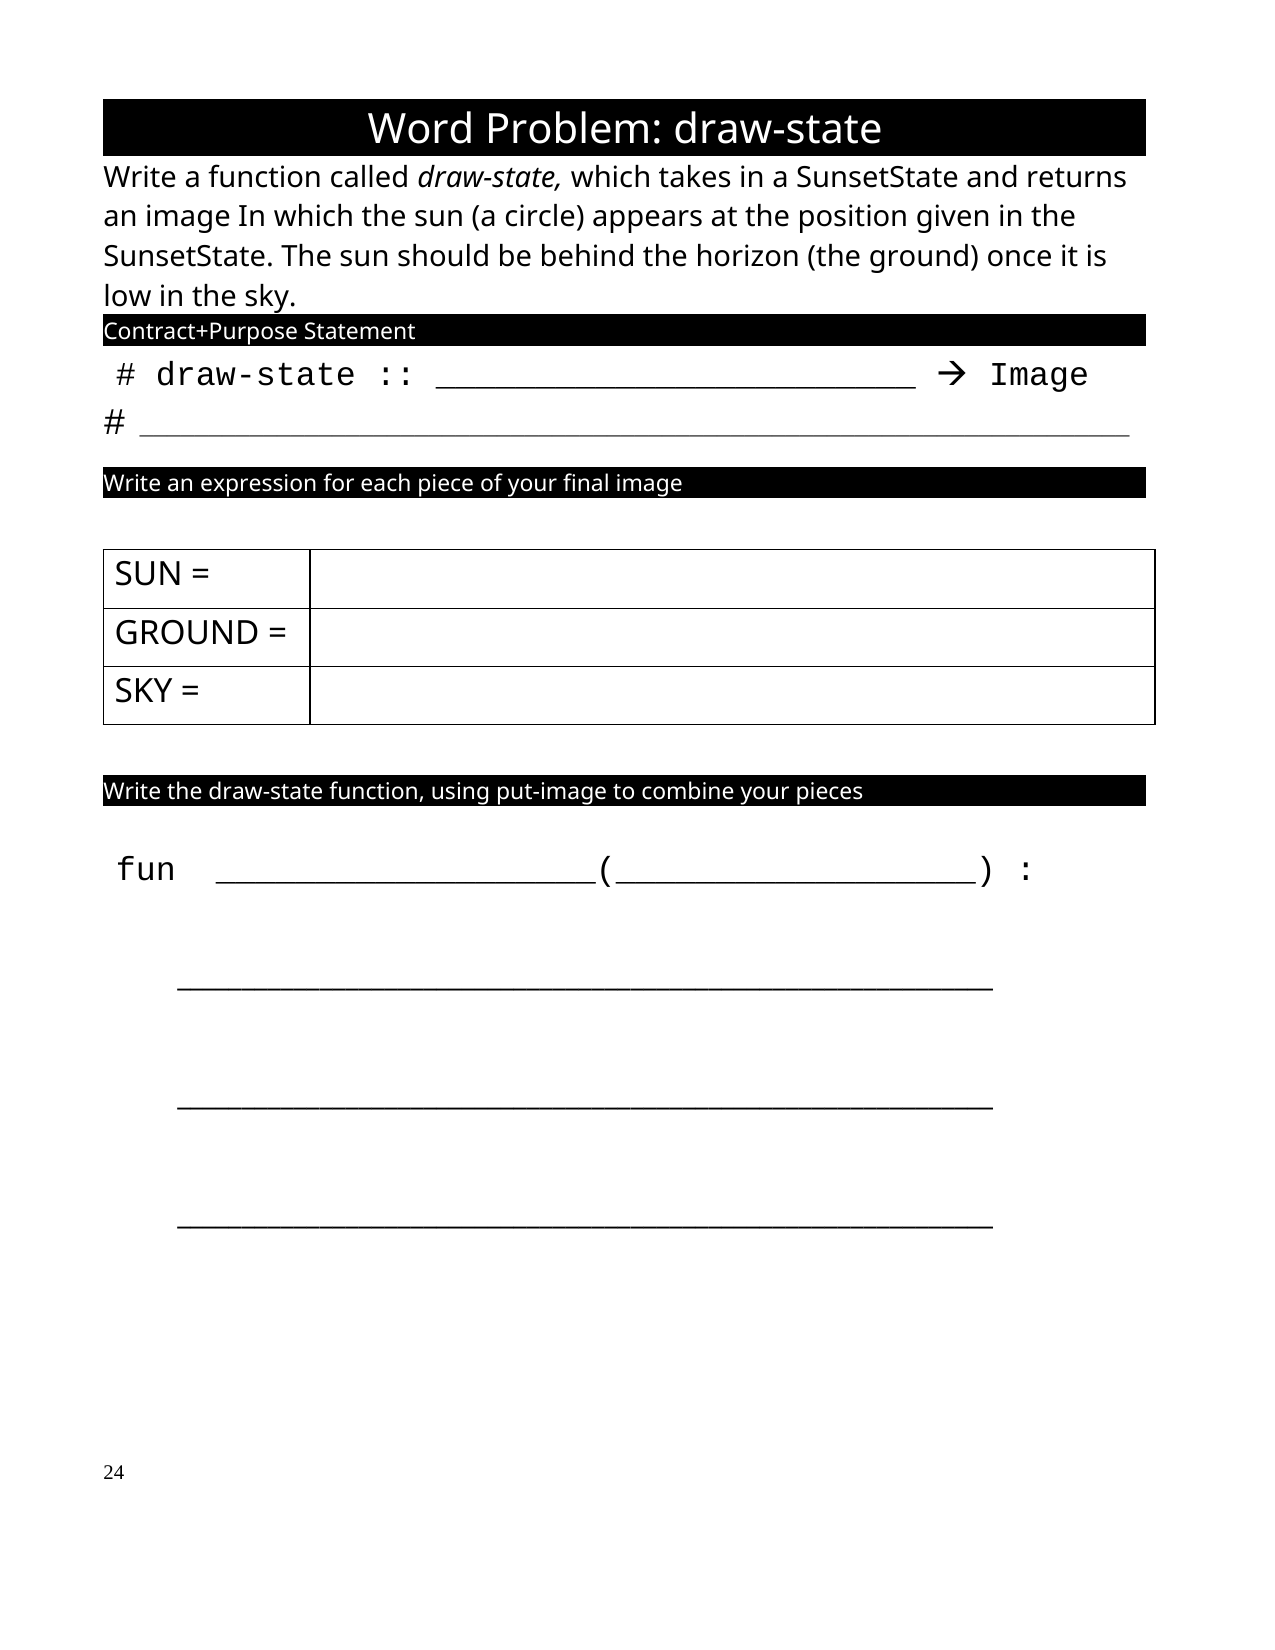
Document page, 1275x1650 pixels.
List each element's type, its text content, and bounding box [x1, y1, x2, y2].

text Write a function called draw-state, which takes in a SunsetState and returns an image In which the sun (a circle) appears at the position given in the SunsetState. The sun should be behind the horizon (the ground) once it is low in the sky. [103, 156, 1144, 314]
table_cell GROUND = [104, 609, 309, 666]
text _______________________________________________________________ [177, 912, 1144, 995]
table_cell [311, 667, 1154, 724]
text _______________________________________________________________ [177, 1075, 1144, 1114]
subtitle Write an expression for each piece of your final image [103, 467, 1146, 498]
text # ________________________________________________________________________ [103, 403, 1144, 446]
text fun ___________________(__________________) : [116, 853, 1036, 891]
subtitle Contract+Purpose Statement [103, 314, 1146, 346]
text # draw-state :: ________________________ Image [116, 358, 1089, 395]
table_header [311, 550, 1154, 607]
text _______________________________________________________________ [177, 1194, 1144, 1233]
subtitle Write the draw-state function, using put-image to combine your pieces [103, 775, 1146, 806]
table_cell [311, 609, 1154, 666]
subtitle Word Problem: draw-state [103, 99, 1146, 156]
table_cell SKY = [104, 667, 309, 724]
table_header SUN = [104, 550, 309, 607]
